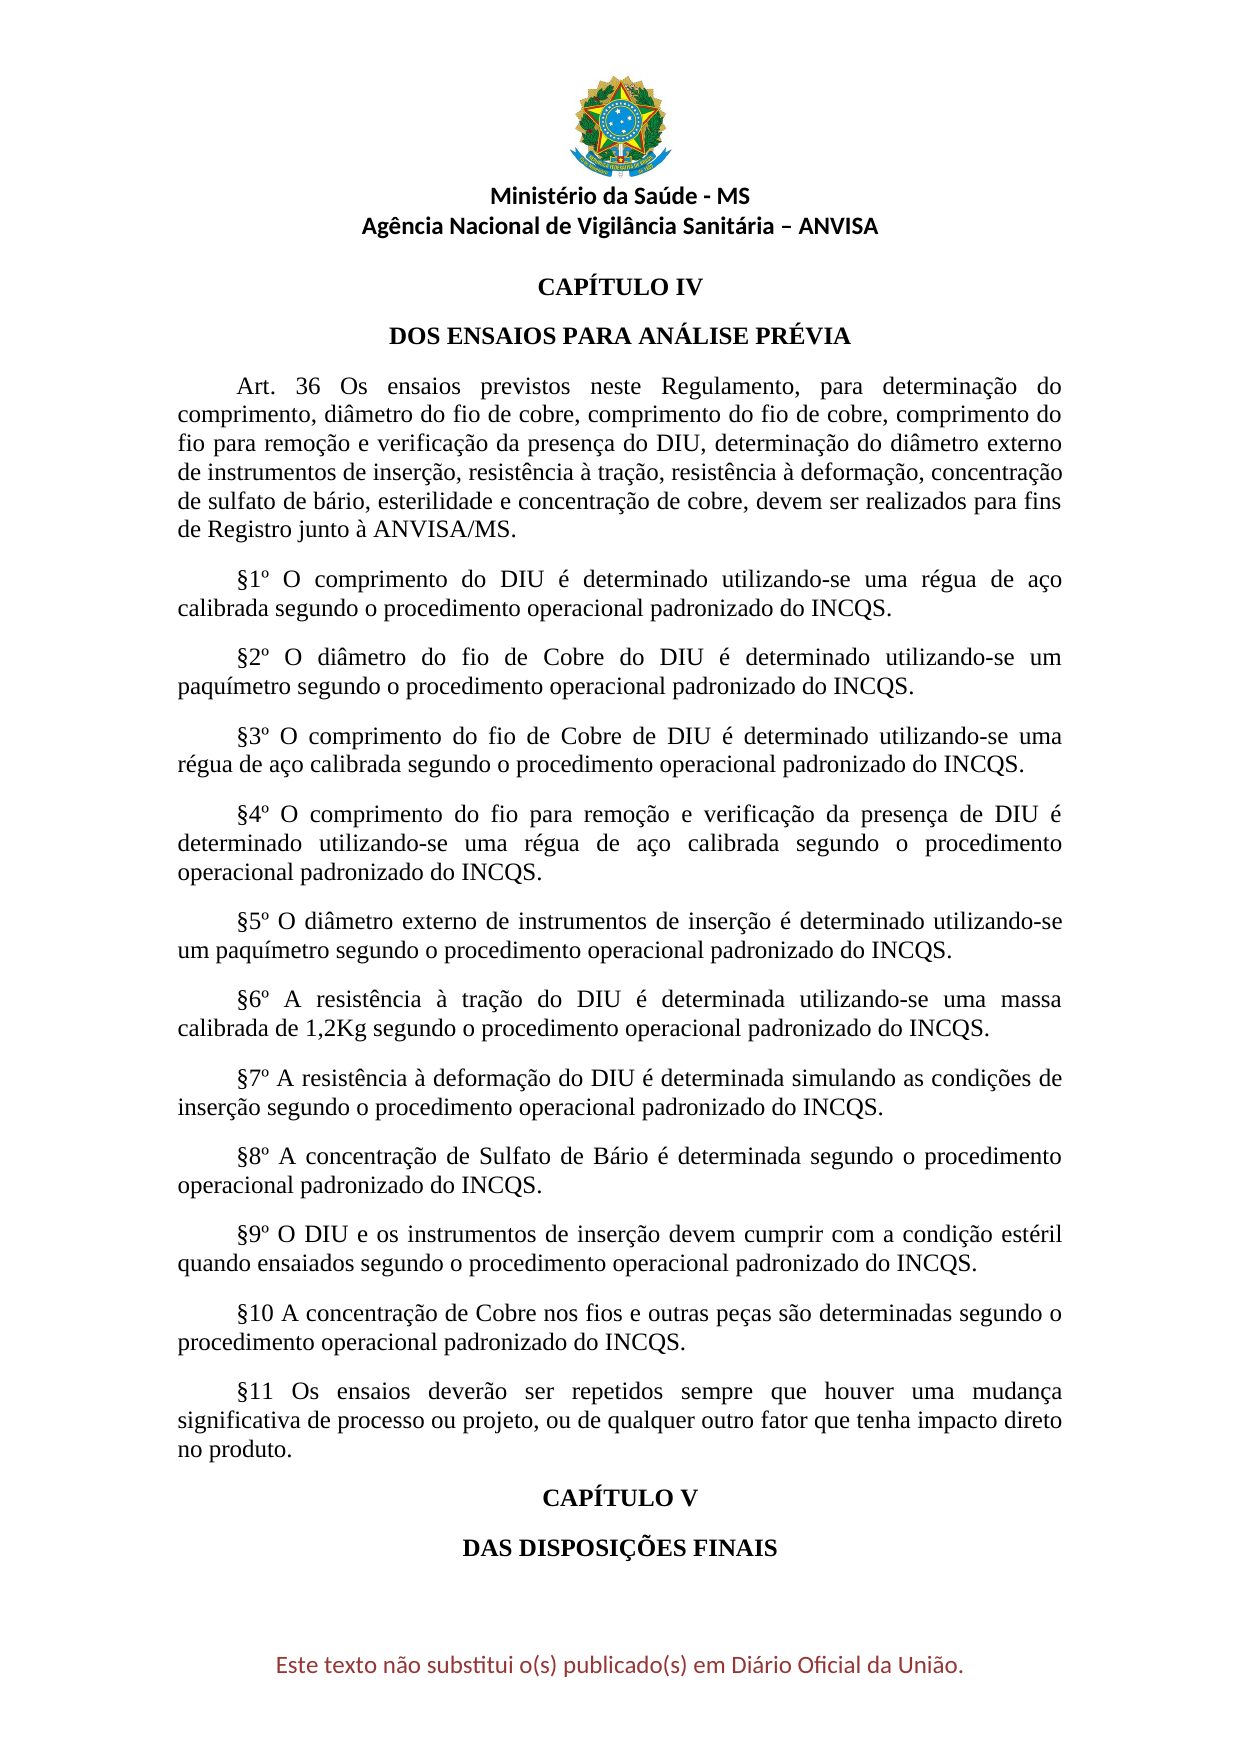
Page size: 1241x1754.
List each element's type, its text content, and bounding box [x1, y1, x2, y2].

text §1º O comprimento do DIU é determinado utilizando-se uma régua de aço calibrada segundo o procedimento operacional padronizado do INCQS. [177, 564, 1063, 622]
text §10 A concentração de Cobre nos fios e outras peças são determinadas segundo o procedimento operacional padronizado do INCQS. [177, 1298, 1063, 1355]
text §4º O comprimento do fio para remoção e verificação da presença de DIU é determinado utilizando-se uma régua de aço calibrada segundo o procedimento operacional padronizado do INCQS. [177, 799, 1063, 885]
text §3º O comprimento do fio de Cobre de DIU é determinado utilizando-se uma régua de aço calibrada segundo o procedimento operacional padronizado do INCQS. [177, 721, 1063, 778]
text DOS ENSAIOS PARA ANÁLISE PRÉVIA [177, 321, 1063, 350]
text §5º O diâmetro externo de instrumentos de inserção é determinado utilizando-se um paquímetro segundo o procedimento operacional padronizado do INCQS. [177, 906, 1063, 964]
text §7º A resistência à deformação do DIU é determinada simulando as condições de inserção segundo o procedimento operacional padronizado do INCQS. [177, 1063, 1063, 1120]
text §11 Os ensaios deverão ser repetidos sempre que houver uma mudança significativa de processo ou projeto, ou de qualquer outro fator que tenha impacto direto no produto. [177, 1376, 1063, 1462]
text CAPÍTULO V [177, 1483, 1063, 1512]
text §2º O diâmetro do fio de Cobre do DIU é determinado utilizando-se um paquímetro segundo o procedimento operacional padronizado do INCQS. [177, 642, 1063, 700]
text §9º O DIU e os instrumentos de inserção devem cumprir com a condição estéril quando ensaiados segundo o procedimento operacional padronizado do INCQS. [177, 1219, 1063, 1277]
text §8º A concentração de Sulfato de Bário é determinada segundo o procedimento operacional padronizado do INCQS. [177, 1141, 1063, 1199]
text DAS DISPOSIÇÕES FINAIS [177, 1533, 1063, 1562]
text Art. 36 Os ensaios previstos neste Regulamento, para determinação do comprimento, diâmetro do fio de cobre, comprimento do fio de cobre, comprimento do fio para remoção e verificação da presença do DIU, determinação do diâmetro externo de instrumentos de inserção, resistência à tração, resistência à deformação, concentração de sulfato de bário, esterilidade e concentração de cobre, devem ser realizados para fins de Registro junto à ANVISA/MS. [177, 371, 1063, 543]
text §6º A resistência à tração do DIU é determinada utilizando-se uma massa calibrada de 1,2Kg segundo o procedimento operacional padronizado do INCQS. [177, 984, 1063, 1042]
text CAPÍTULO IV [177, 272, 1063, 300]
picture [566, 73, 674, 180]
